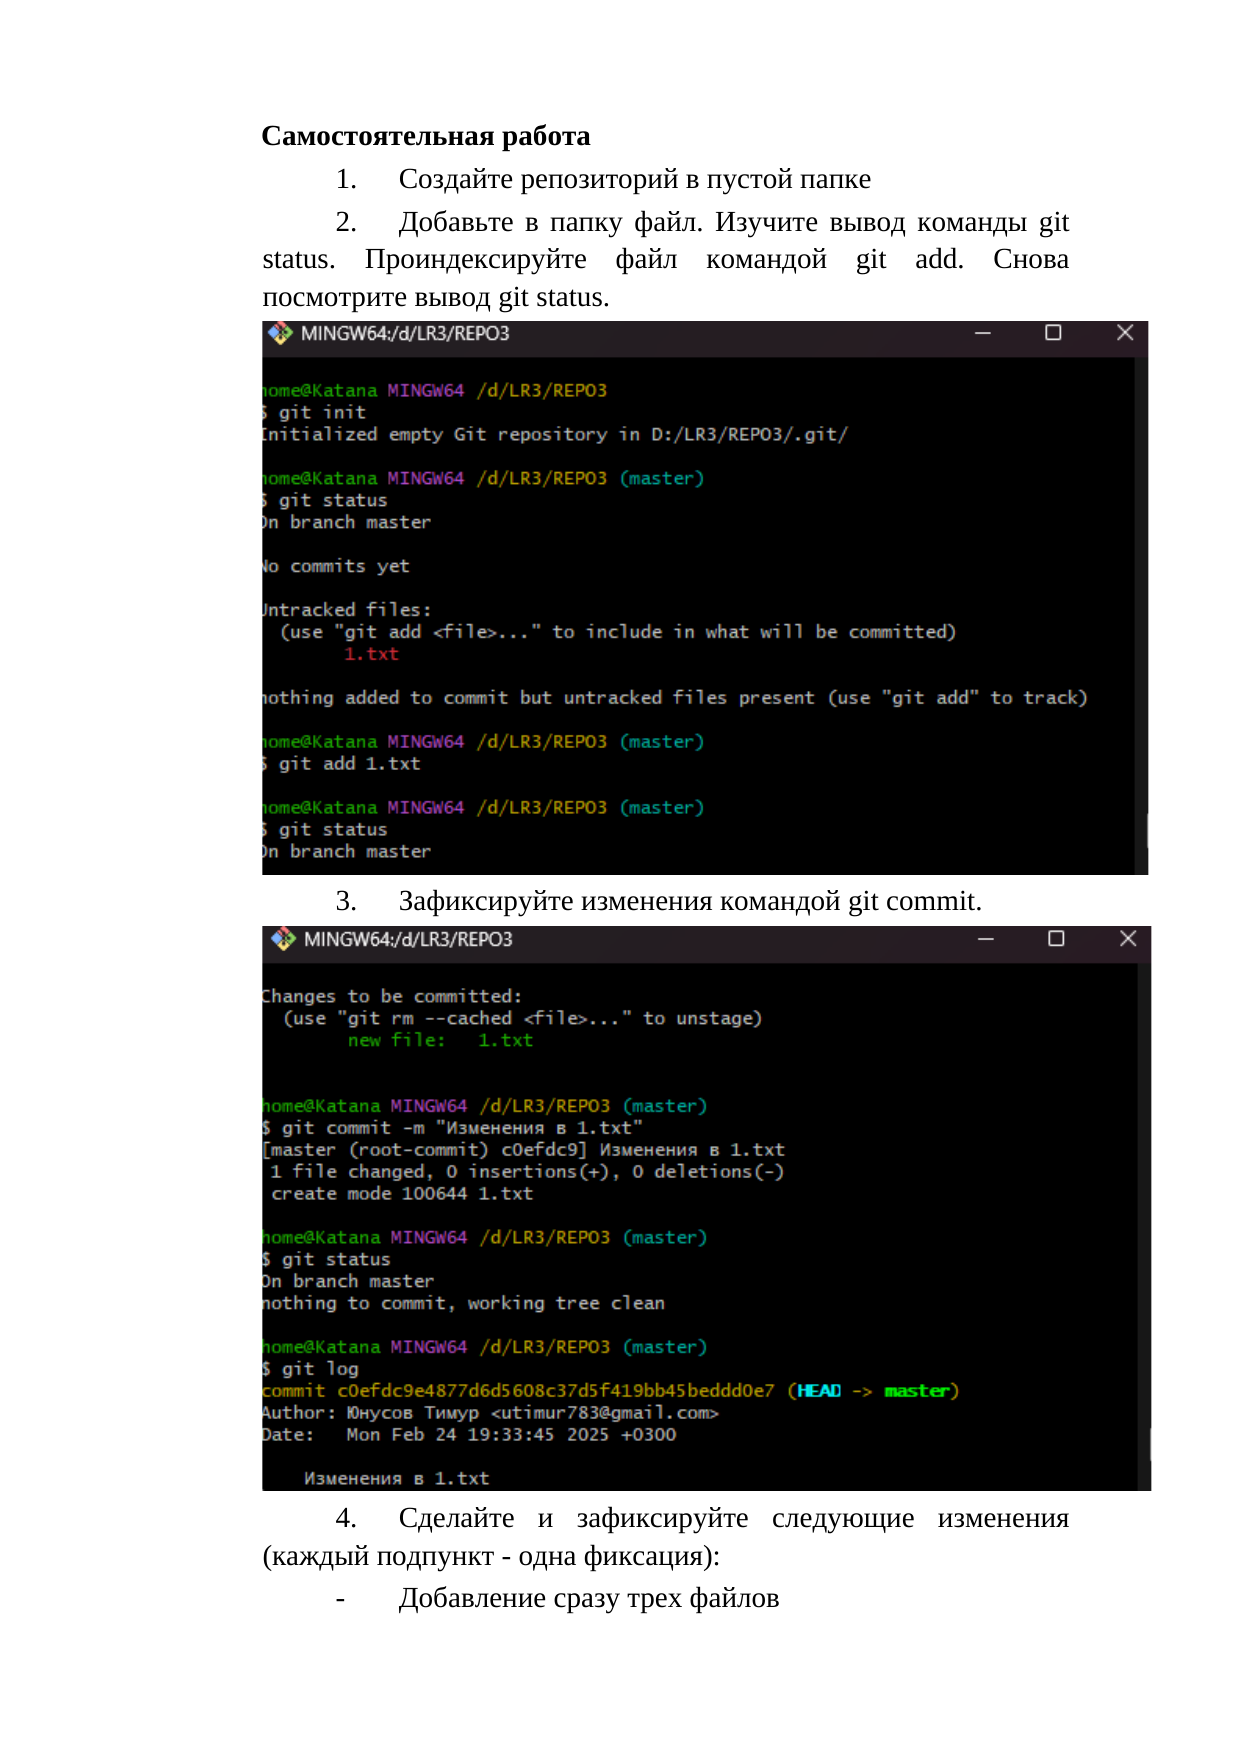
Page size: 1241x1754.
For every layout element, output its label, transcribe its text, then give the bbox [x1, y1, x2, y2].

list Сделайте и зафиксируйте следующие изменения (каждый подпункт - одна фиксация): [262, 1500, 1070, 1571]
list Добавьте в папку файл. Изучите вывод команды git status. Проиндексируйте файл командой git add. Снова посмотрите вывод git status. [262, 204, 1070, 312]
list Зафиксируйте изменения командой git commit. [262, 883, 1070, 916]
list Создайте репозиторий в пустой папке [262, 161, 1070, 194]
picture [262, 926, 1152, 1491]
picture [262, 321, 1149, 875]
text Самостоятельная работа [261, 118, 1071, 152]
list Добавление сразу трех файлов [262, 1581, 1070, 1614]
